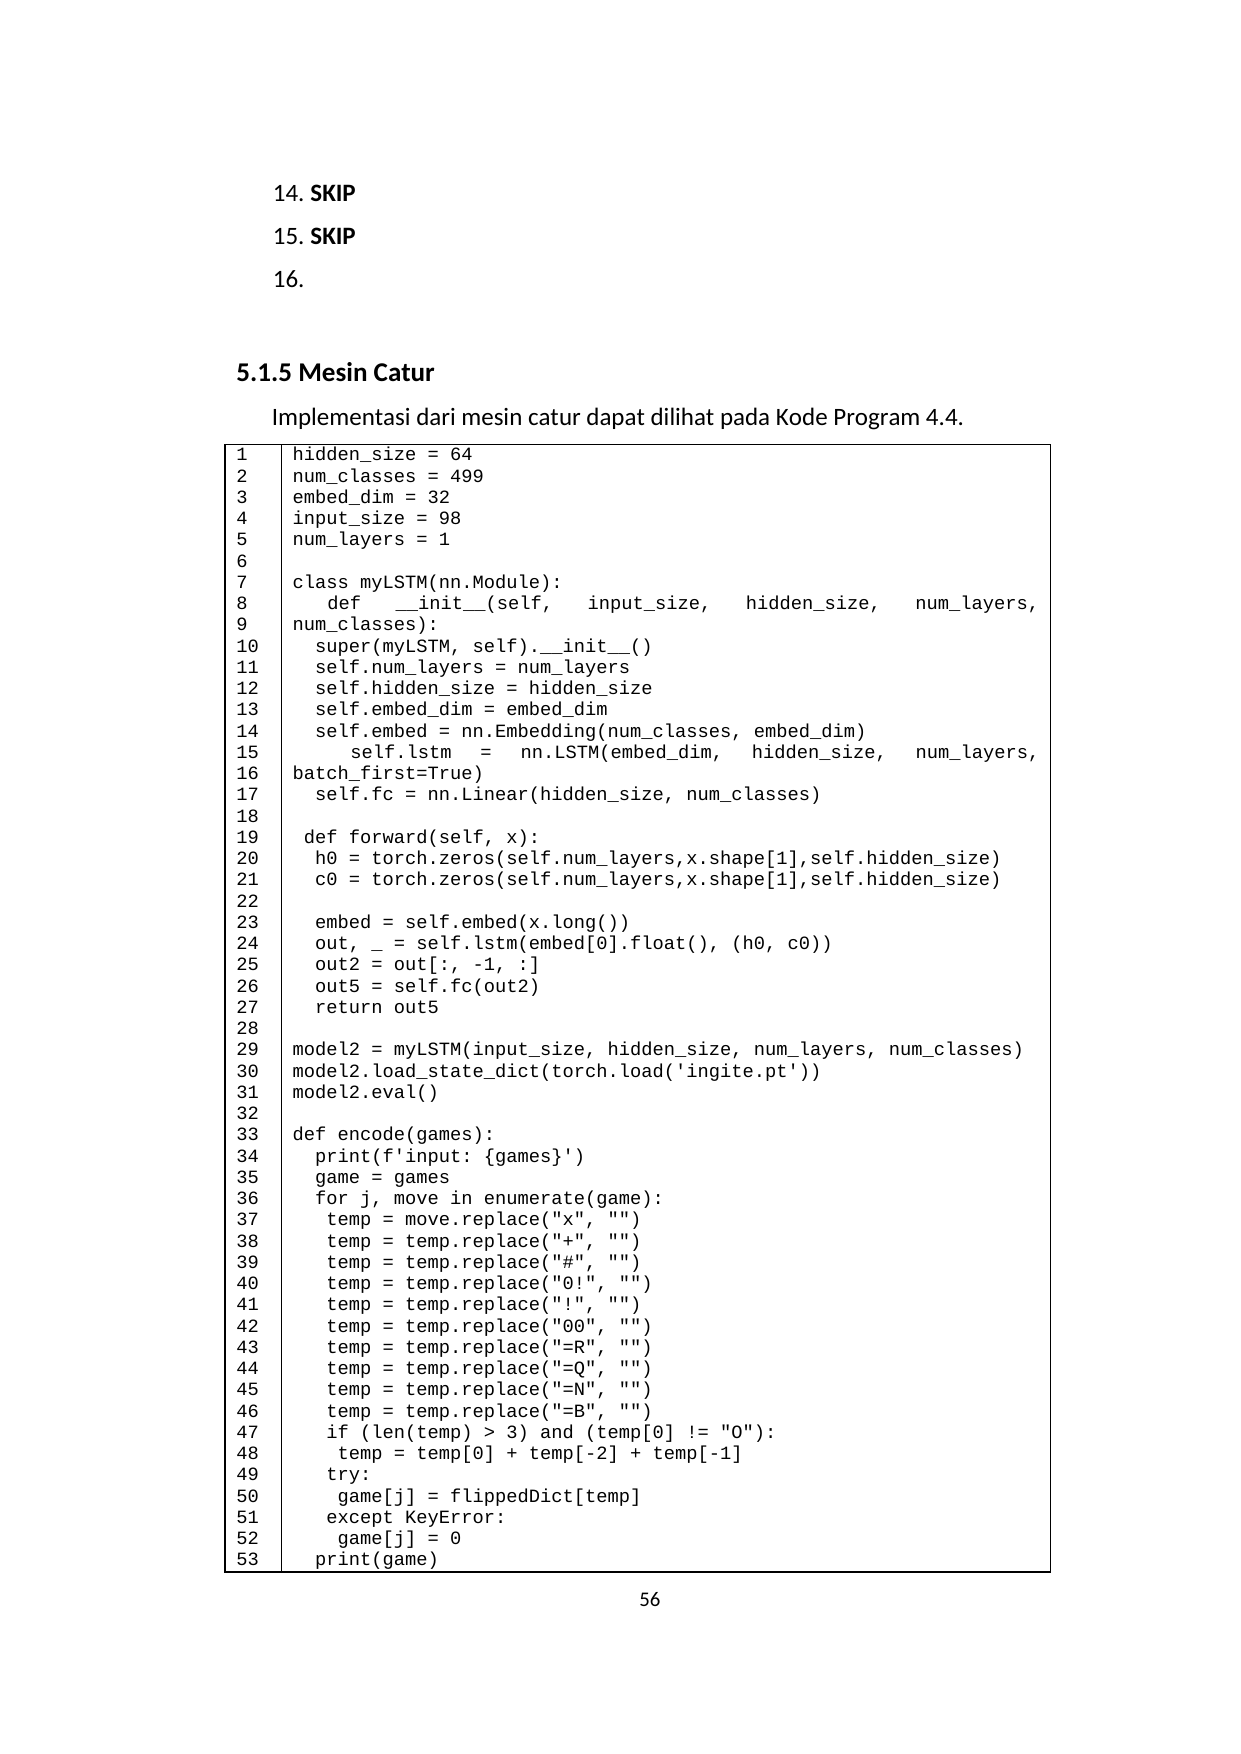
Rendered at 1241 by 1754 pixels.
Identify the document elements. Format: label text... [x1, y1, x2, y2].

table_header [282, 445, 1050, 1571]
subtitle Mesin Catur [236, 356, 1063, 388]
list SKIP [273, 220, 1063, 251]
list SKIP [273, 177, 1063, 208]
text Implementasi dari mesin catur dapat dilihat pada Kode Program 4.4. [236, 401, 1063, 432]
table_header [226, 445, 281, 1571]
